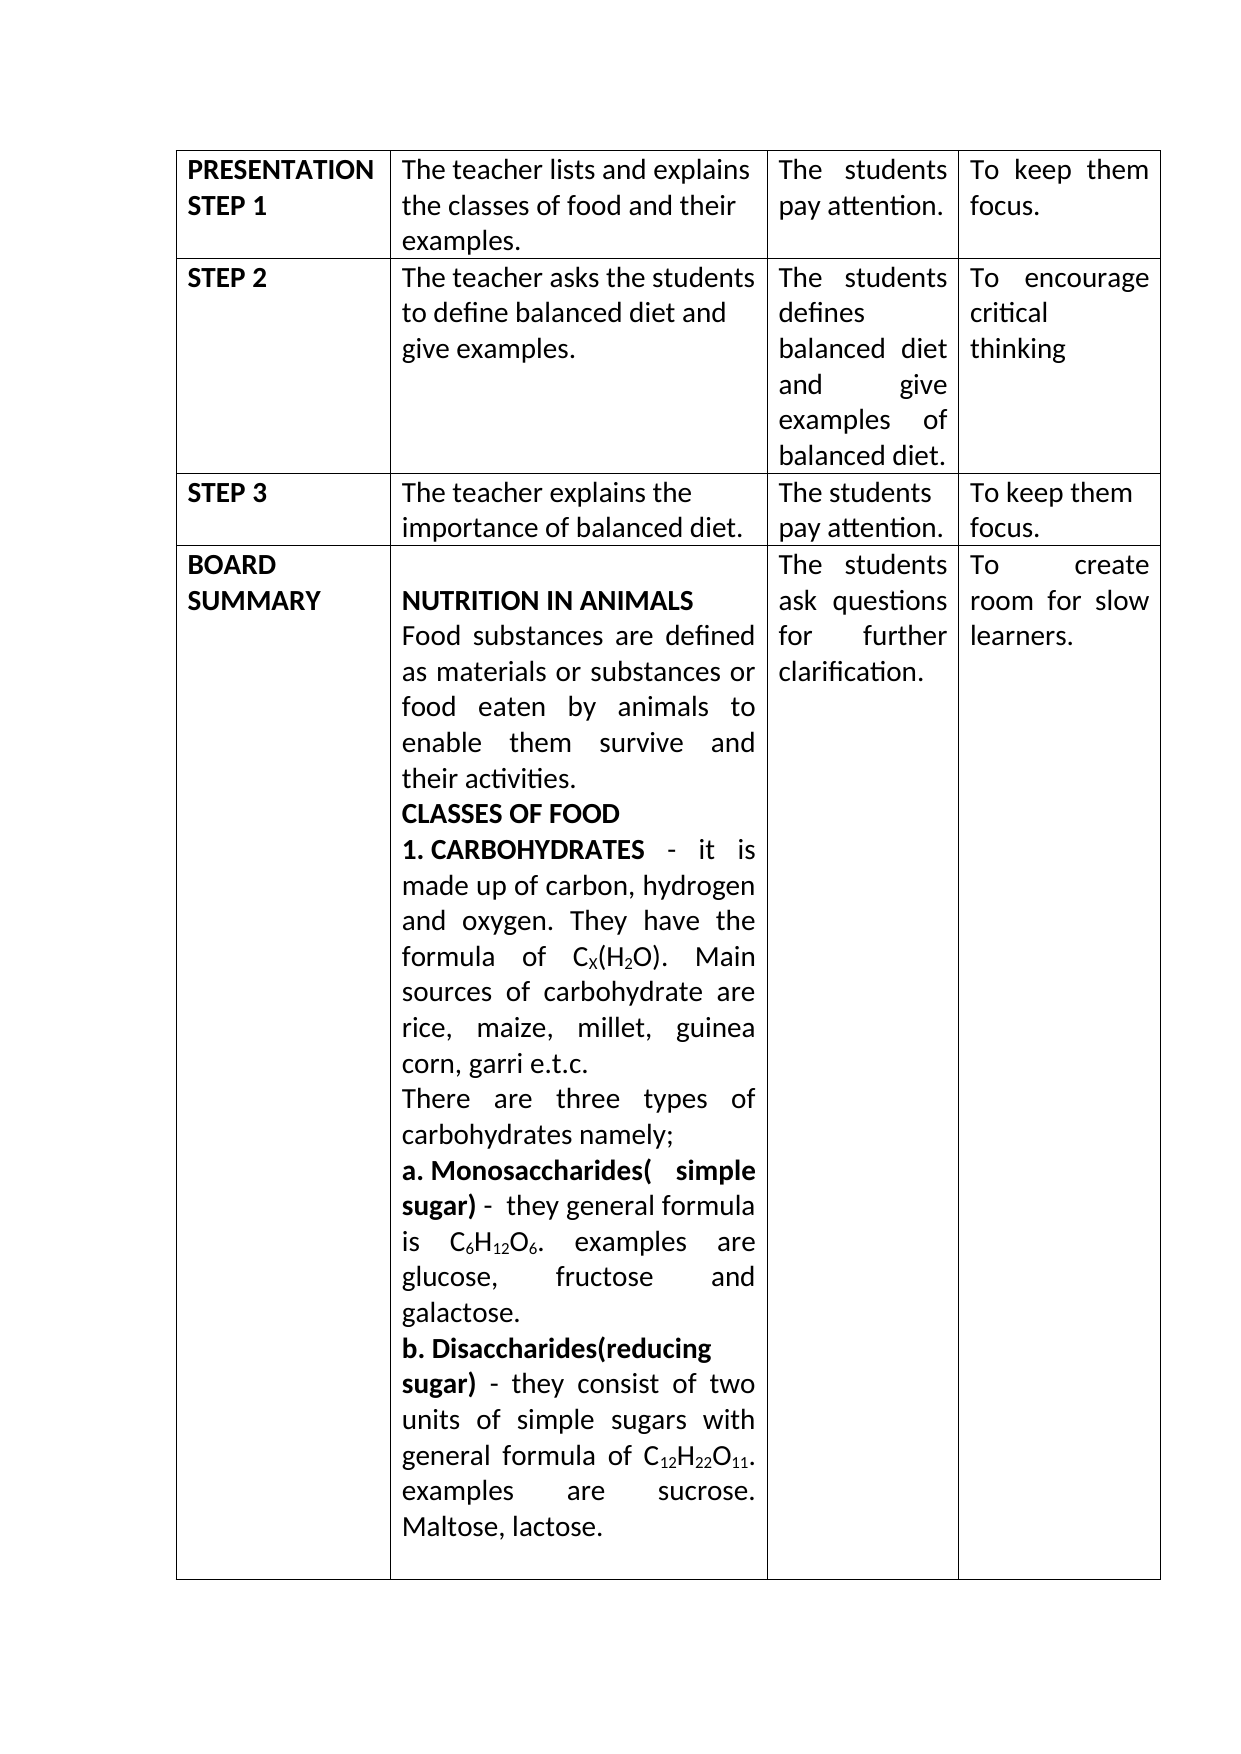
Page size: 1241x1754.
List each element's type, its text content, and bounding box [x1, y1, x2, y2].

table_cell To encourage critical thinking [959, 259, 1160, 473]
table_cell The teacher explains the importance of balanced diet. [391, 474, 767, 545]
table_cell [768, 151, 958, 258]
table_cell BOARD SUMMARY [177, 546, 390, 1579]
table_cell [391, 546, 767, 1579]
table_cell The students pay attention. [768, 474, 958, 545]
table_cell The teacher asks the students to define balanced diet and give examples. [391, 259, 767, 473]
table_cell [768, 546, 958, 1579]
table_cell STEP 3 [177, 474, 390, 545]
table_cell To keep them focus. [959, 151, 1160, 258]
table_cell The students defines balanced diet and give examples of balanced diet. [768, 259, 958, 473]
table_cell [959, 546, 1160, 1579]
table_cell The teacher lists and explains the classes of food and their examples. [391, 151, 767, 258]
table_cell STEP 2 [177, 259, 390, 473]
table_cell PRESENTATION STEP 1 [177, 151, 390, 258]
table_cell To keep them focus. [959, 474, 1160, 545]
